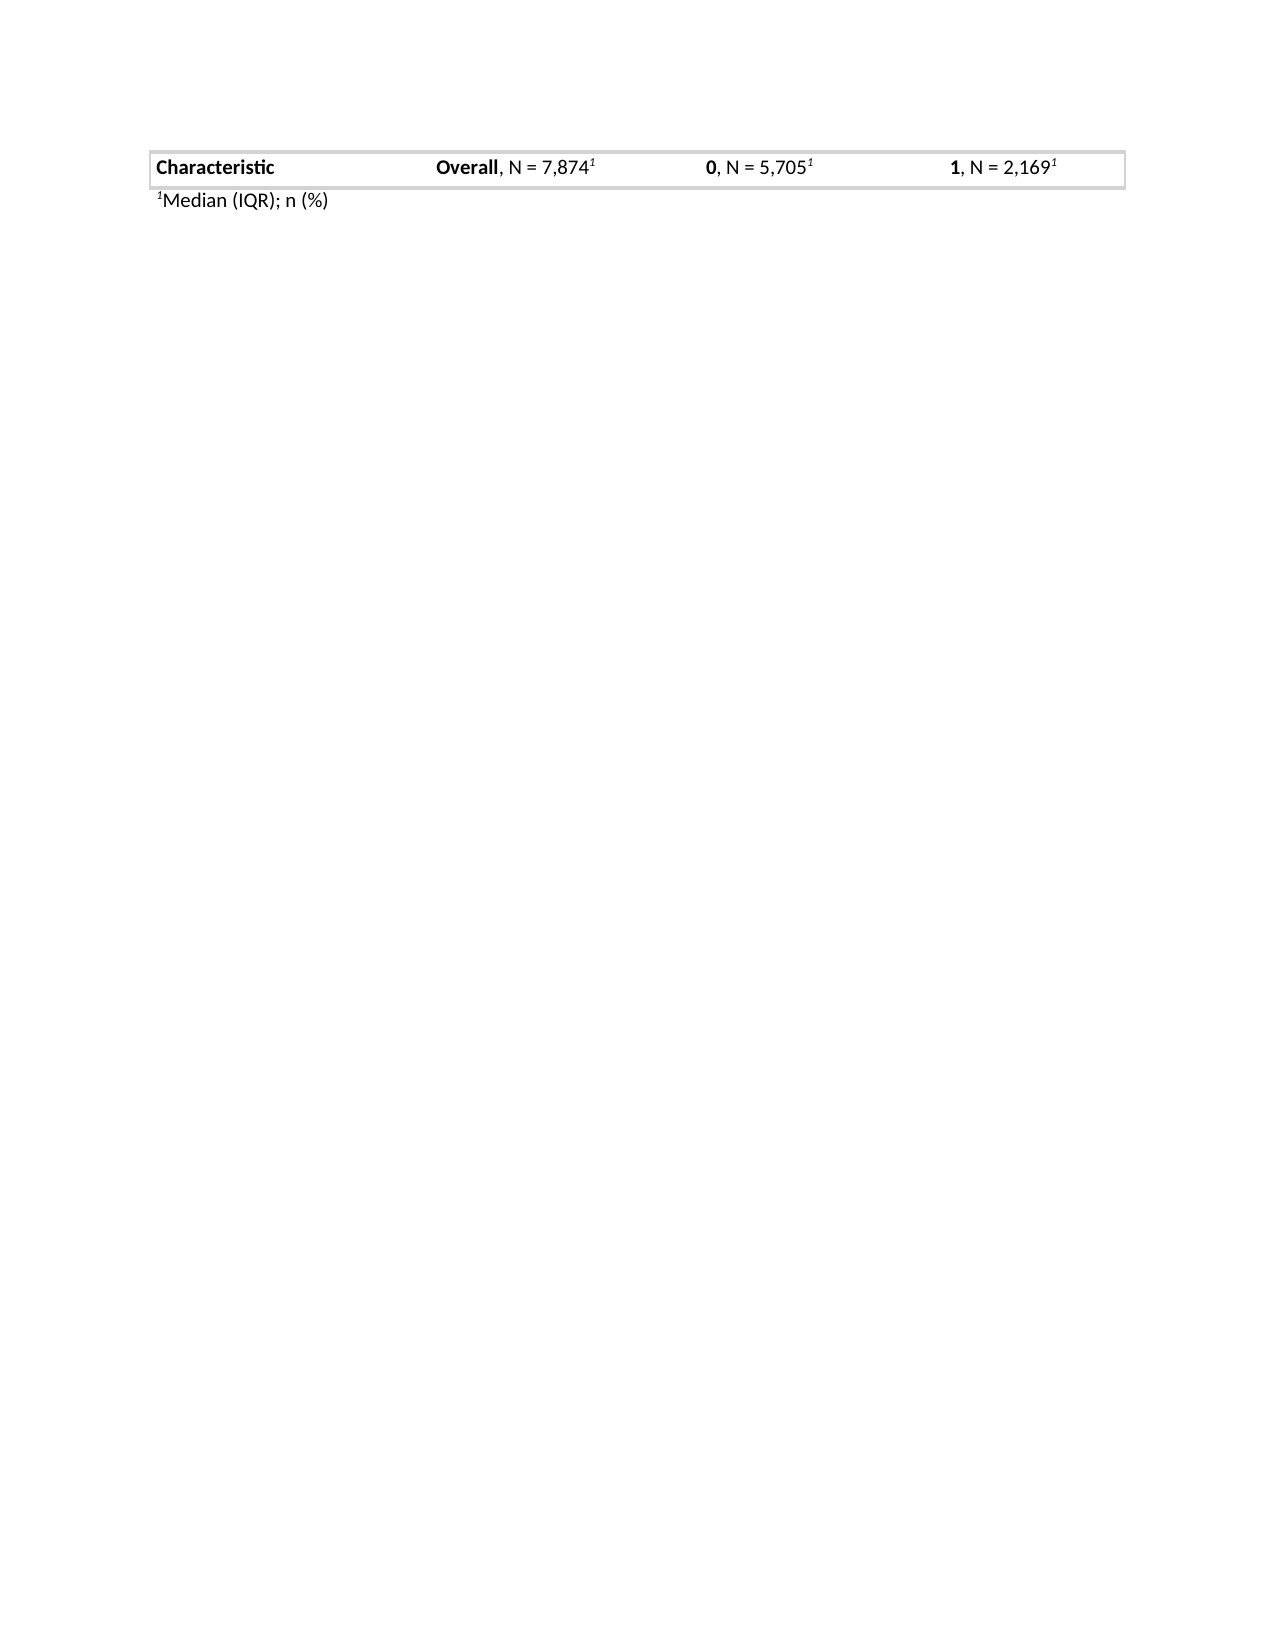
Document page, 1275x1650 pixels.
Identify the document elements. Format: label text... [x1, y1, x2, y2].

table_header 0, N = 5,7051 [638, 154, 881, 186]
table_header 1, N = 2,1691 [881, 154, 1124, 186]
table_header Overall, N = 7,8741 [394, 154, 637, 186]
table_header Characteristic [151, 154, 394, 186]
table_cell 1Median (IQR); n (%) [150, 190, 1125, 219]
